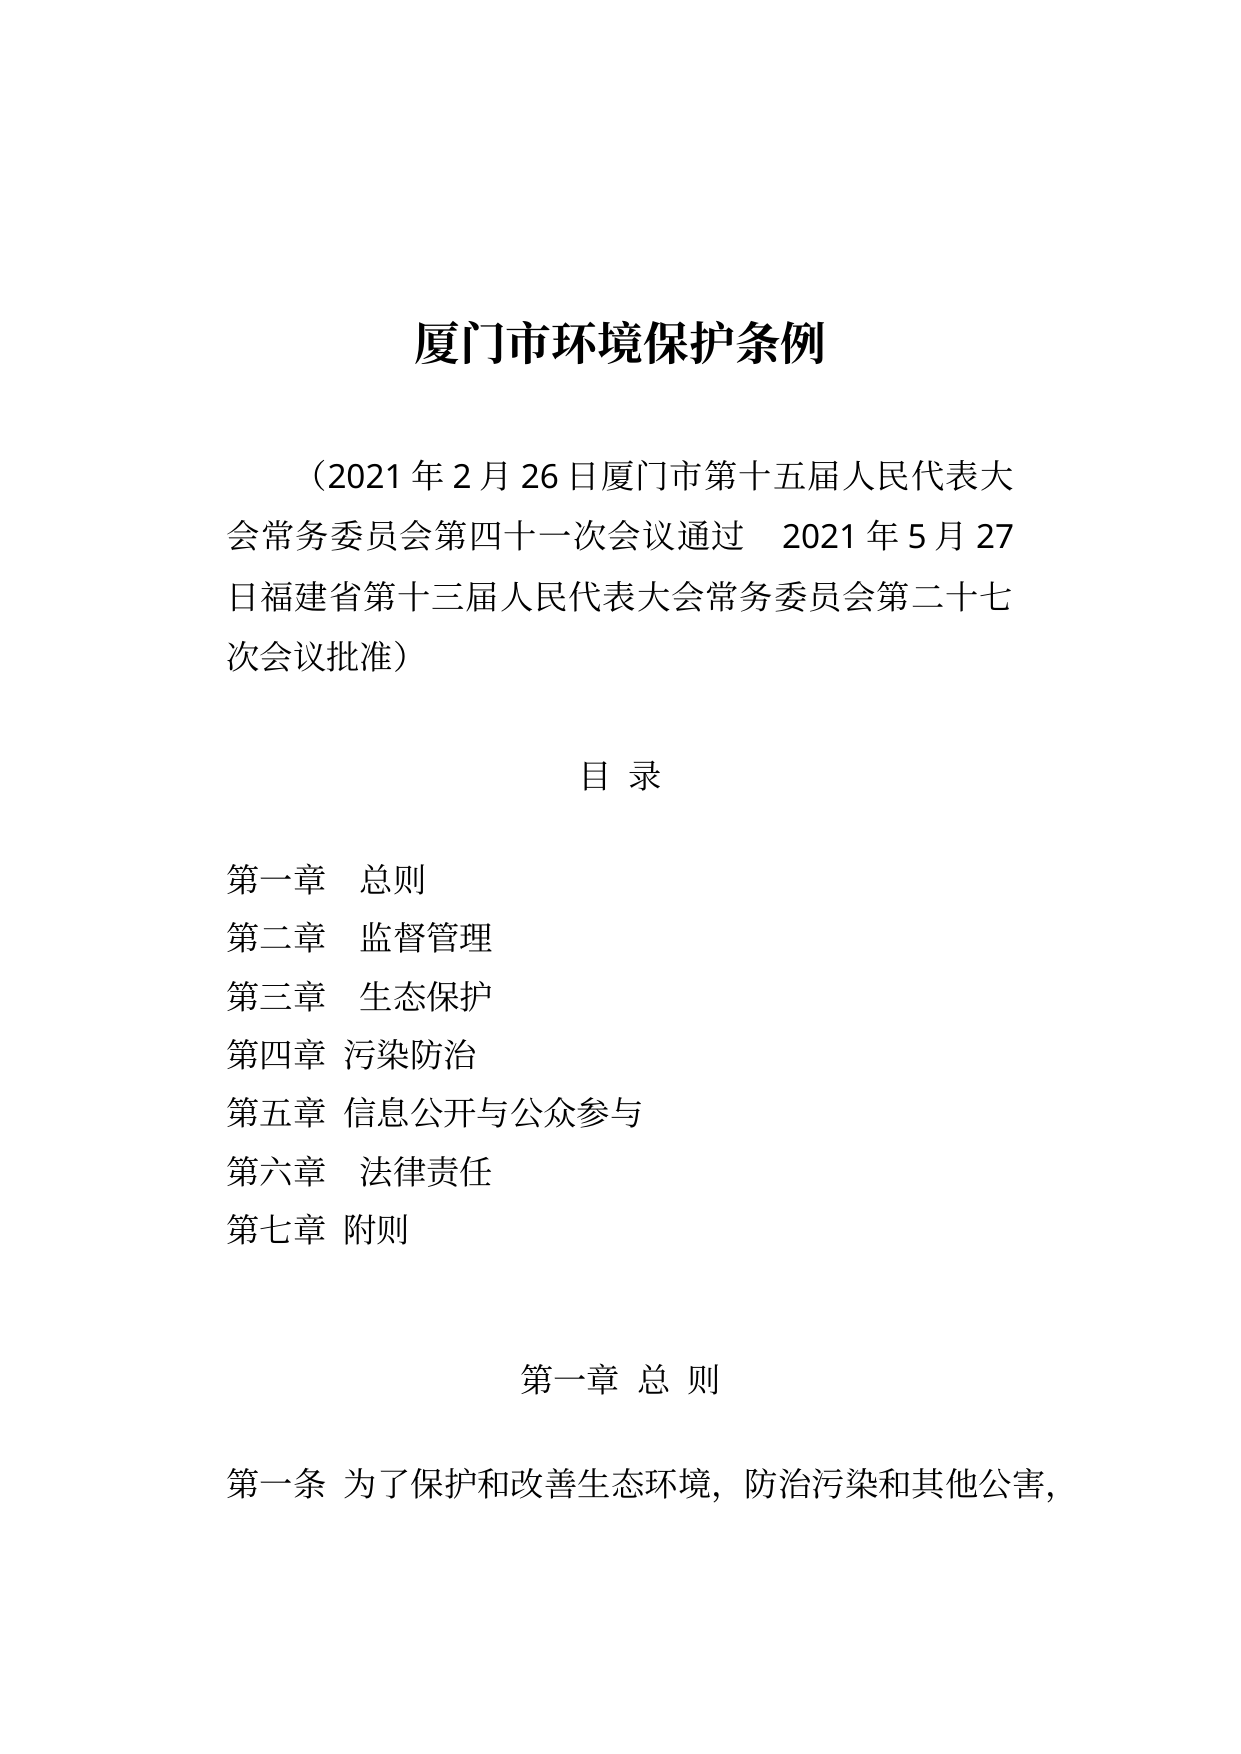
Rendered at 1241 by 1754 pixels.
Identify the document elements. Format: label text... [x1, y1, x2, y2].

text 第七章 附则 [159, 1196, 1081, 1254]
text 第一章 总 则 [159, 1346, 1081, 1404]
text 第二章 监督管理 [159, 904, 1081, 962]
text 第四章 污染防治 [159, 1021, 1081, 1079]
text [159, 1450, 1081, 1508]
text 目 录 [159, 742, 1081, 800]
text （2021年2月26日厦门市第十五届人民代表大会常务委员会第四十一次会议通过 2021年5月27日福建省第十三届人民代表大会常务委员会第二十七次会议批准） [226, 440, 1014, 682]
text 第三章 生态保护 [159, 962, 1081, 1021]
text 第六章 法律责任 [159, 1137, 1081, 1196]
text 厦门市环境保护条例 [159, 313, 1081, 372]
text 第一章 总则 [159, 846, 1081, 904]
text 第五章 信息公开与公众参与 [159, 1079, 1081, 1137]
